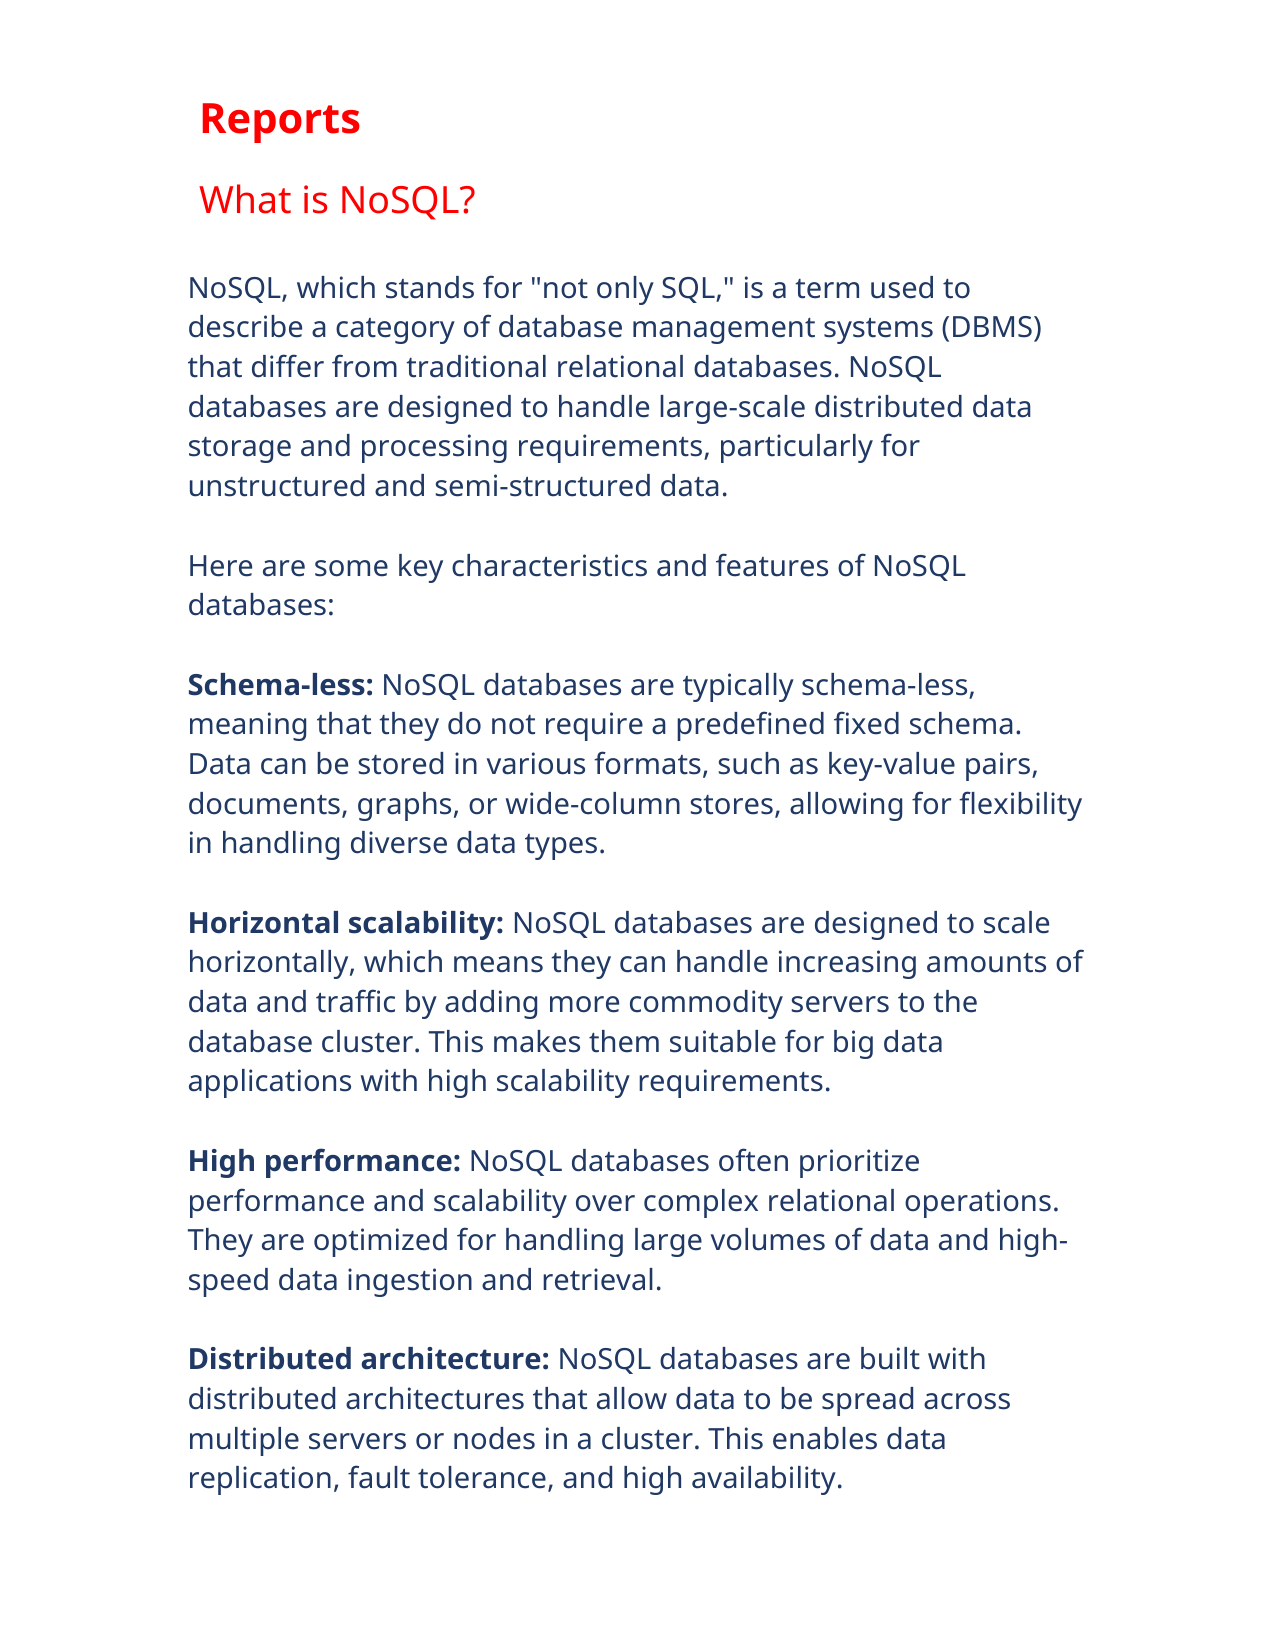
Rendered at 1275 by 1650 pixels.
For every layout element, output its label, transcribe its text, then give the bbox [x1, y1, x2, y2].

text Horizontal scalability: NoSQL databases are designed to scale horizontally, which means they can handle increasing amounts of data and traffic by adding more commodity servers to the database cluster. This makes them suitable for big data applications with high scalability requirements. [187, 902, 1088, 1100]
text High performance: NoSQL databases often prioritize performance and scalability over complex relational operations. They are optimized for handling large volumes of data and high-speed data ingestion and retrieval. [187, 1140, 1088, 1299]
list What is NoSQL? [199, 174, 1088, 225]
text Schema-less: NoSQL databases are typically schema-less, meaning that they do not require a predefined fixed schema. Data can be stored in various formats, such as key-value pairs, documents, graphs, or wide-column stores, allowing for flexibility in handling diverse data types. [187, 664, 1088, 862]
list Reports [199, 89, 1088, 145]
text Distributed architecture: NoSQL databases are built with distributed architectures that allow data to be spread across multiple servers or nodes in a cluster. This enables data replication, fault tolerance, and high availability. [187, 1338, 1088, 1497]
text NoSQL, which stands for "not only SQL," is a term used to describe a category of database management systems (DBMS) that differ from traditional relational databases. NoSQL databases are designed to handle large-scale distributed data storage and processing requirements, particularly for unstructured and semi-structured data. [187, 267, 1088, 505]
text Here are some key characteristics and features of NoSQL databases: [187, 545, 1088, 624]
